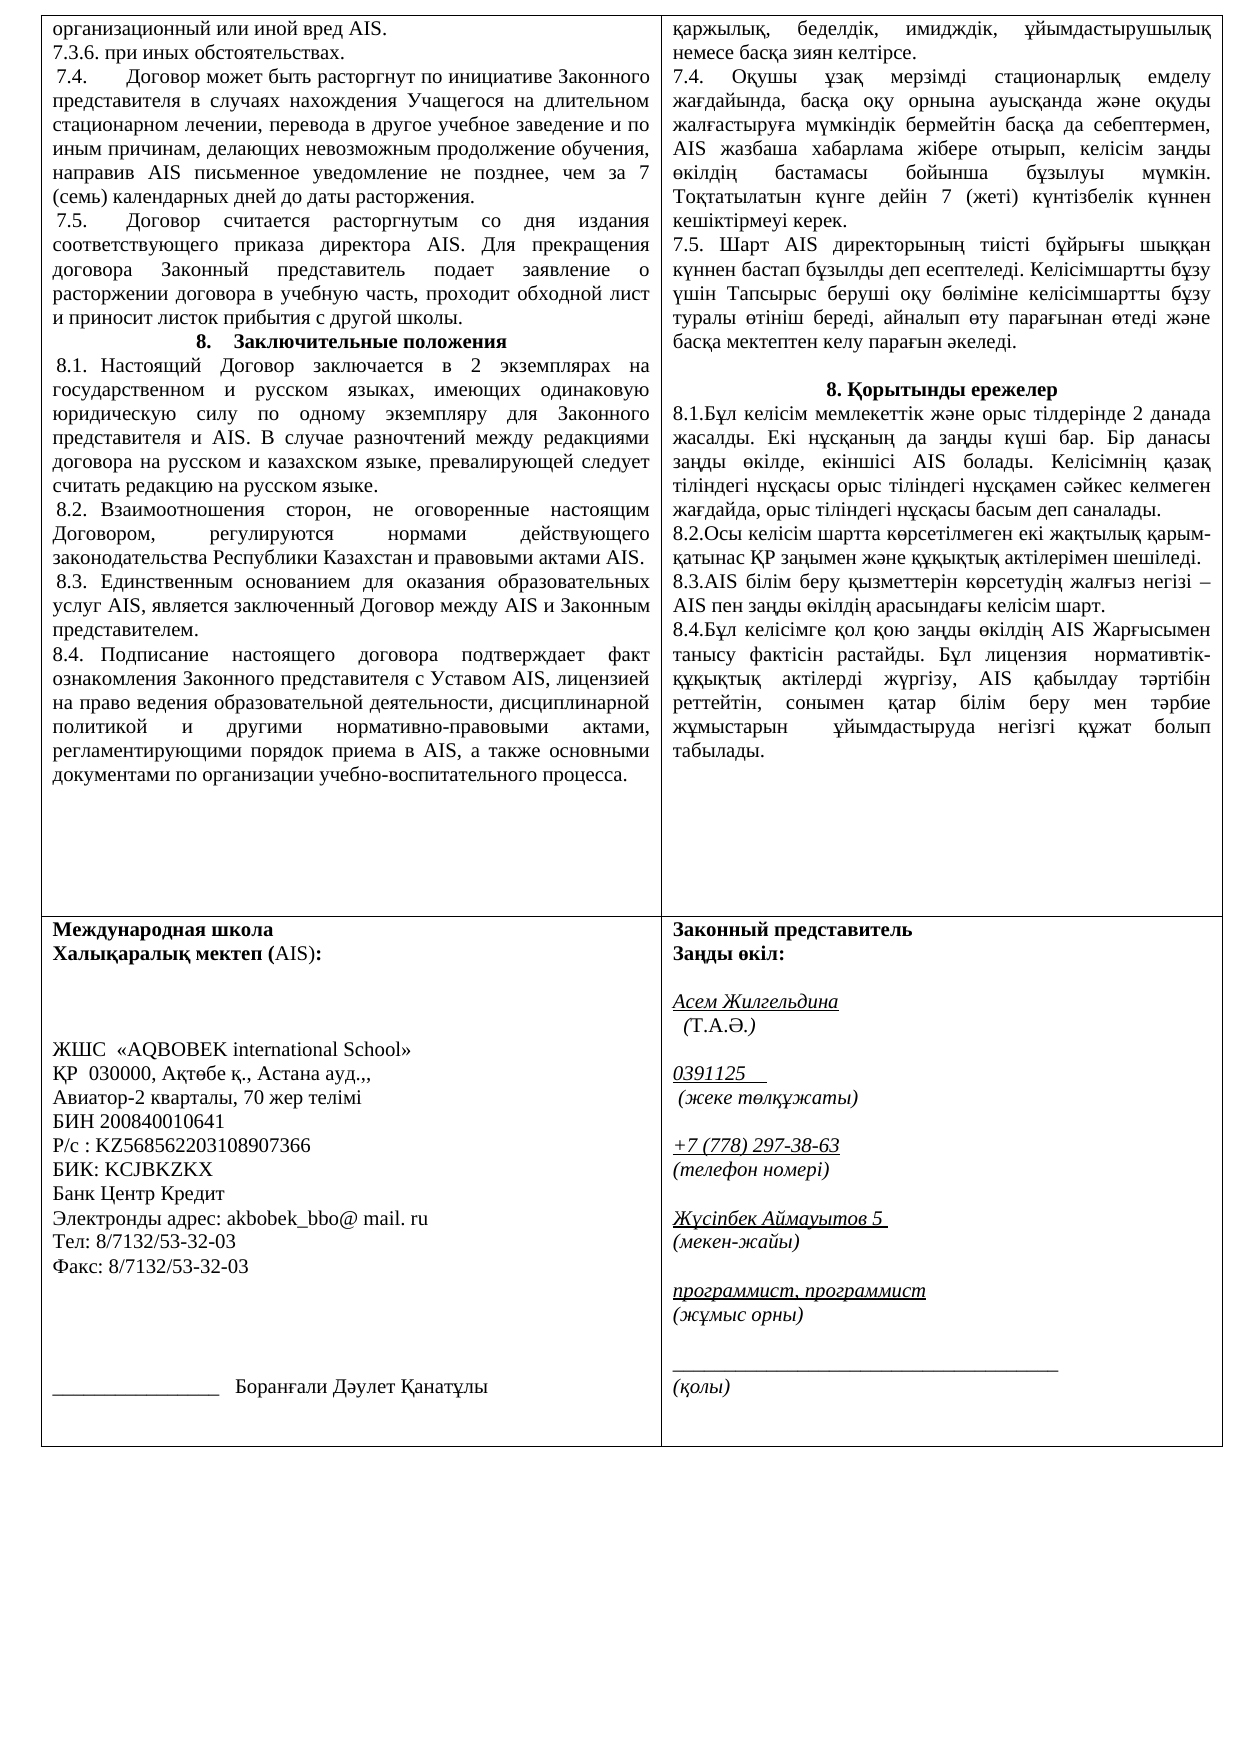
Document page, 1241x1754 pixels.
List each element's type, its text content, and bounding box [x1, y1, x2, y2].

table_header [662, 16, 1222, 916]
table_cell Международная школа Халықаралық мектеп (AIS): ЖШС «AQBOBEK international School» ҚР 030000, Ақтөбе қ., Астана ауд.,, Авиатор-2 кварталы, 70 жер телімі БИН 200840010641 Р/с : KZ568562203108907366 БИК: KCJBKZKX Банк Центр Кредит Электронды адрес: akbobek_bbo@ mail. ru Тел: 8/7132/53-32-03 Факс: 8/7132/53-32-03 ________________ Боранғали Дәулет Қанатұлы [42, 917, 661, 1446]
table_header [42, 16, 661, 916]
table_cell Законный представитель Заңды өкіл: Асем Жилгельдина (Т.А.Ә.) 0391125 (жеке төлқұжаты) +7 (778) 297-38-63 (телефон номері) Жүсіпбек Аймауытов 5 (мекен-жайы) программист, программист (жұмыс орны) _____________________________________ (қолы) [662, 917, 1222, 1446]
